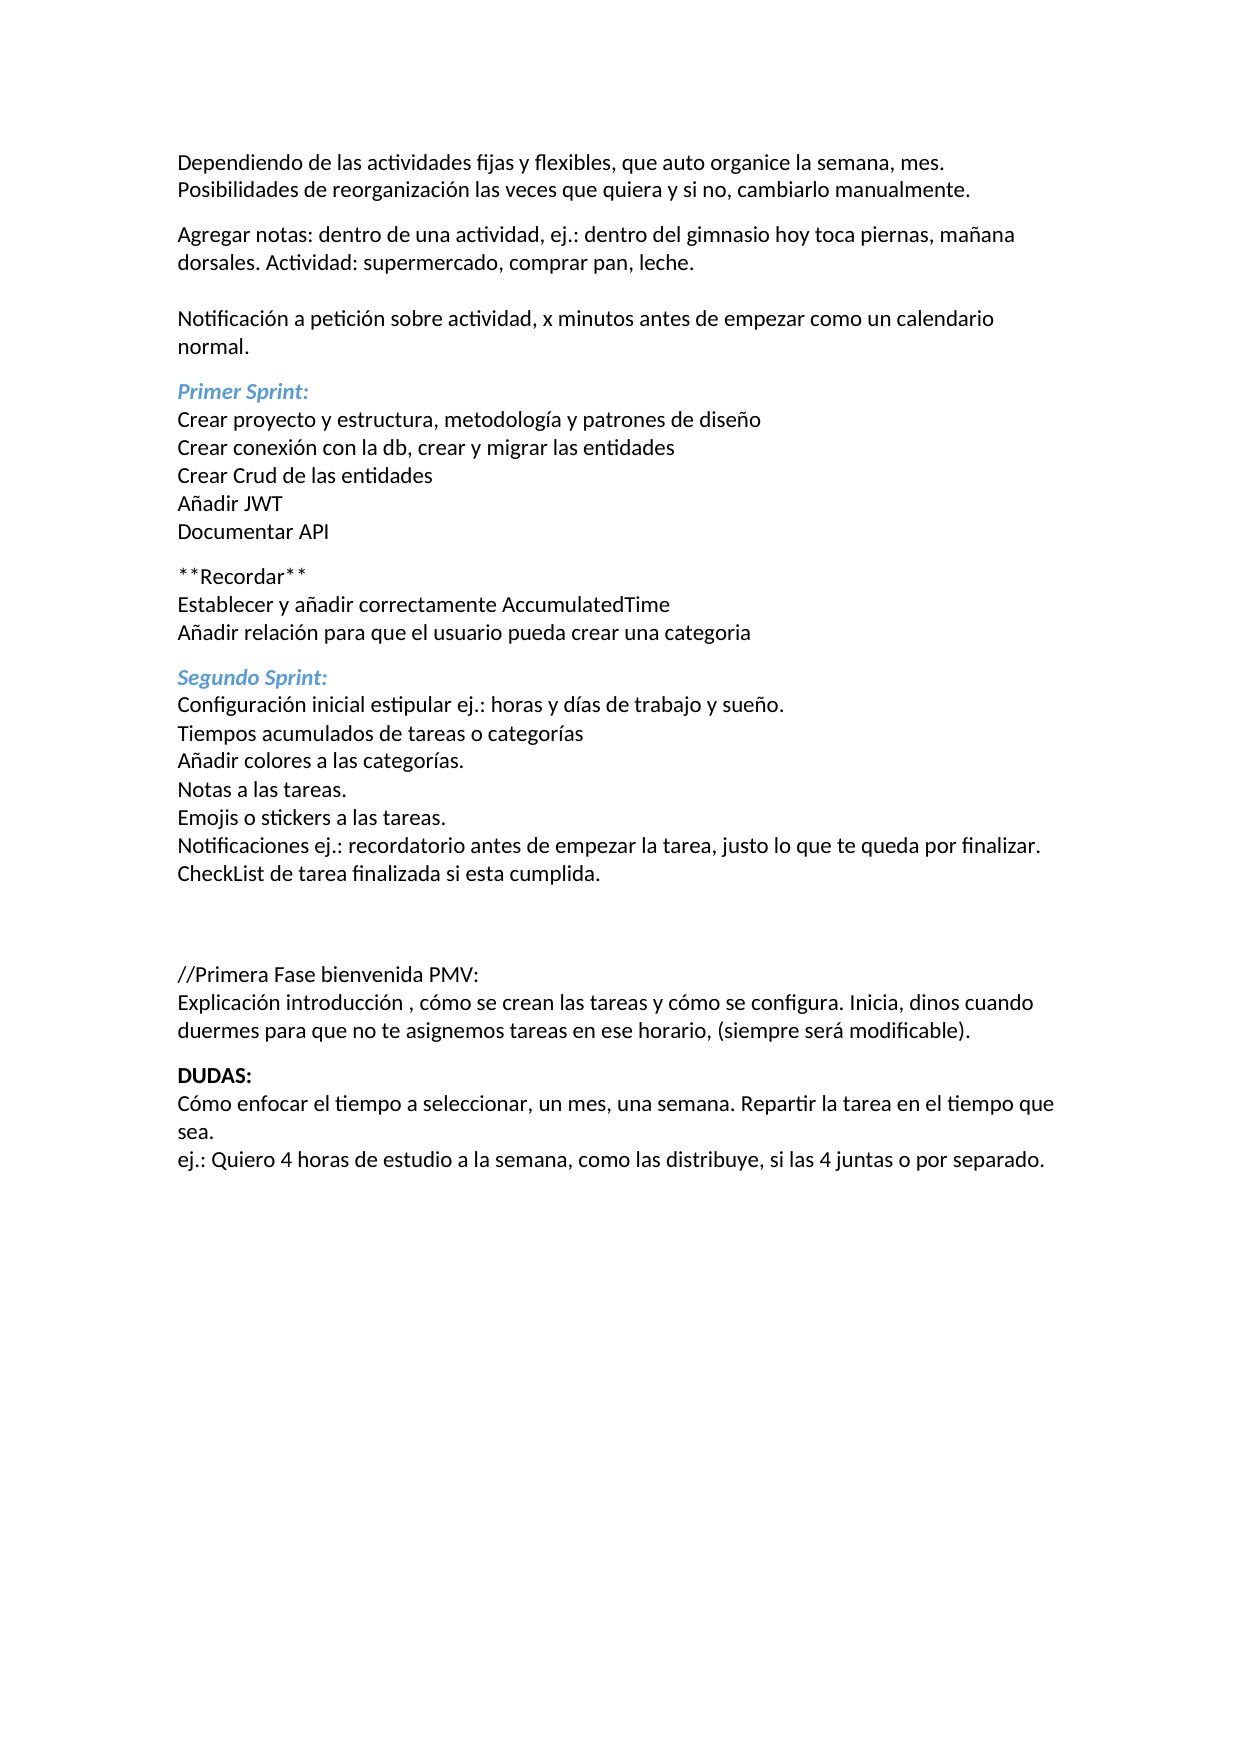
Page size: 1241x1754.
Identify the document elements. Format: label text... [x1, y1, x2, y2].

text Segundo Sprint: Configuración inicial estipular ej.: horas y días de trabajo y sueño. Tiempos acumulados de tareas o categorías Añadir colores a las categorías. Notas a las tareas. Emojis o stickers a las tareas. Notificaciones ej.: recordatorio antes de empezar la tarea, justo lo que te queda por finalizar. CheckList de tarea finalizada si esta cumplida. [177, 663, 1063, 887]
text **Recordar** Establecer y añadir correctamente AccumulatedTime Añadir relación para que el usuario pueda crear una categoria [177, 562, 1063, 646]
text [177, 148, 1063, 204]
text Primer Sprint: Crear proyecto y estructura, metodología y patrones de diseño Crear conexión con la db, crear y migrar las entidades Crear Crud de las entidades Añadir JWT Documentar API [177, 377, 1063, 545]
text Agregar notas: dentro de una actividad, ej.: dentro del gimnasio hoy toca piernas, mañana dorsales. Actividad: supermercado, comprar pan, leche. Notificación a petición sobre actividad, x minutos antes de empezar como un calendario normal. [177, 220, 1063, 360]
text //Primera Fase bienvenida PMV: Explicación introducción , cómo se crean las tareas y cómo se configura. Inicia, dinos cuando duermes para que no te asignemos tareas en ese horario, (siempre será modificable). [177, 932, 1063, 1044]
text DUDAS: Cómo enfocar el tiempo a seleccionar, un mes, una semana. Repartir la tarea en el tiempo que sea. ej.: Quiero 4 horas de estudio a la semana, como las distribuye, si las 4 juntas o por separado. [177, 1061, 1063, 1173]
